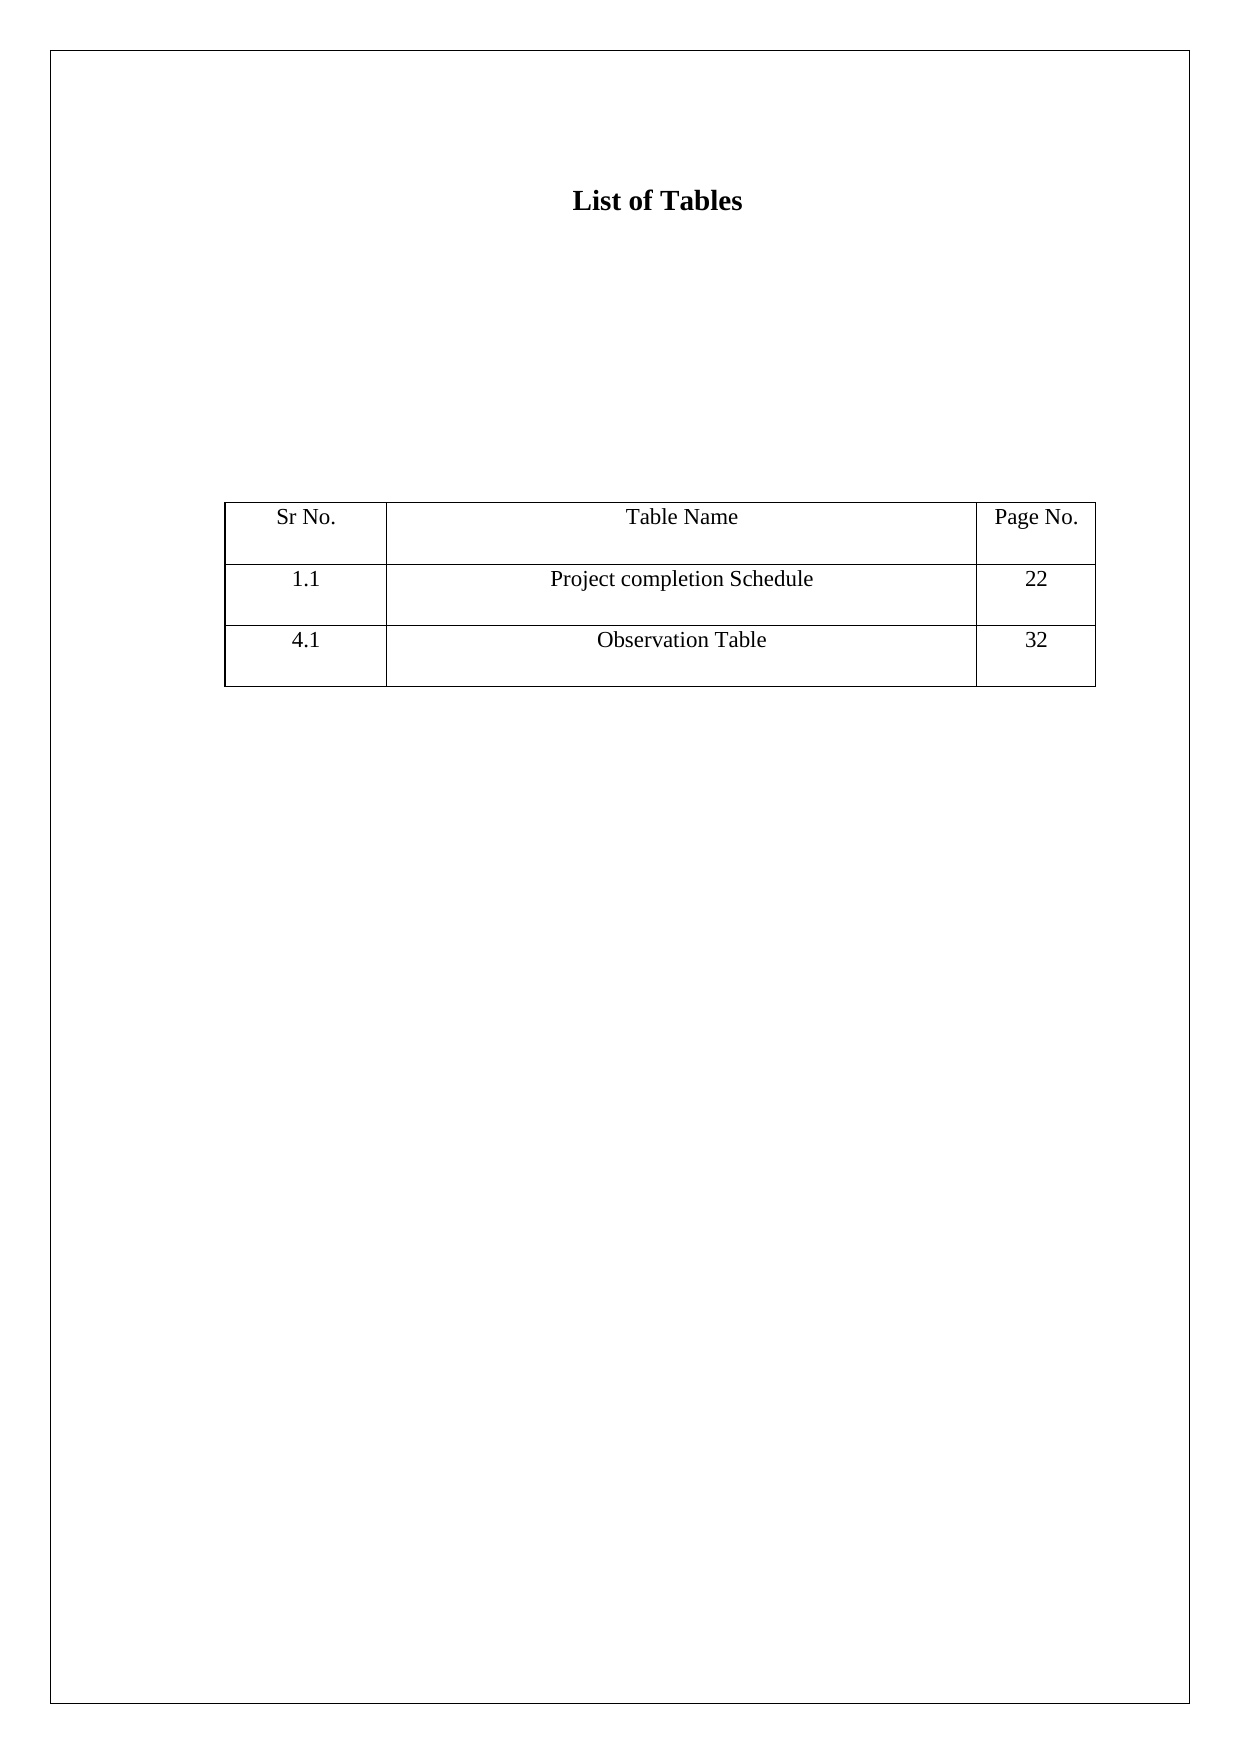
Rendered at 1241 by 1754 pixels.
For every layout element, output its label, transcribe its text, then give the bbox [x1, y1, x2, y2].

table_cell 22 [977, 565, 1095, 625]
table_header Page No. [977, 503, 1095, 563]
text List of Tables [225, 183, 1090, 217]
table_cell 4.1 [226, 626, 386, 686]
table_cell Observation Table [387, 626, 976, 686]
table_header Sr No. [226, 503, 386, 563]
table_header Table Name [387, 503, 976, 563]
table_cell Project completion Schedule [387, 565, 976, 625]
table_cell 1.1 [226, 565, 386, 625]
table_cell 32 [977, 626, 1095, 686]
